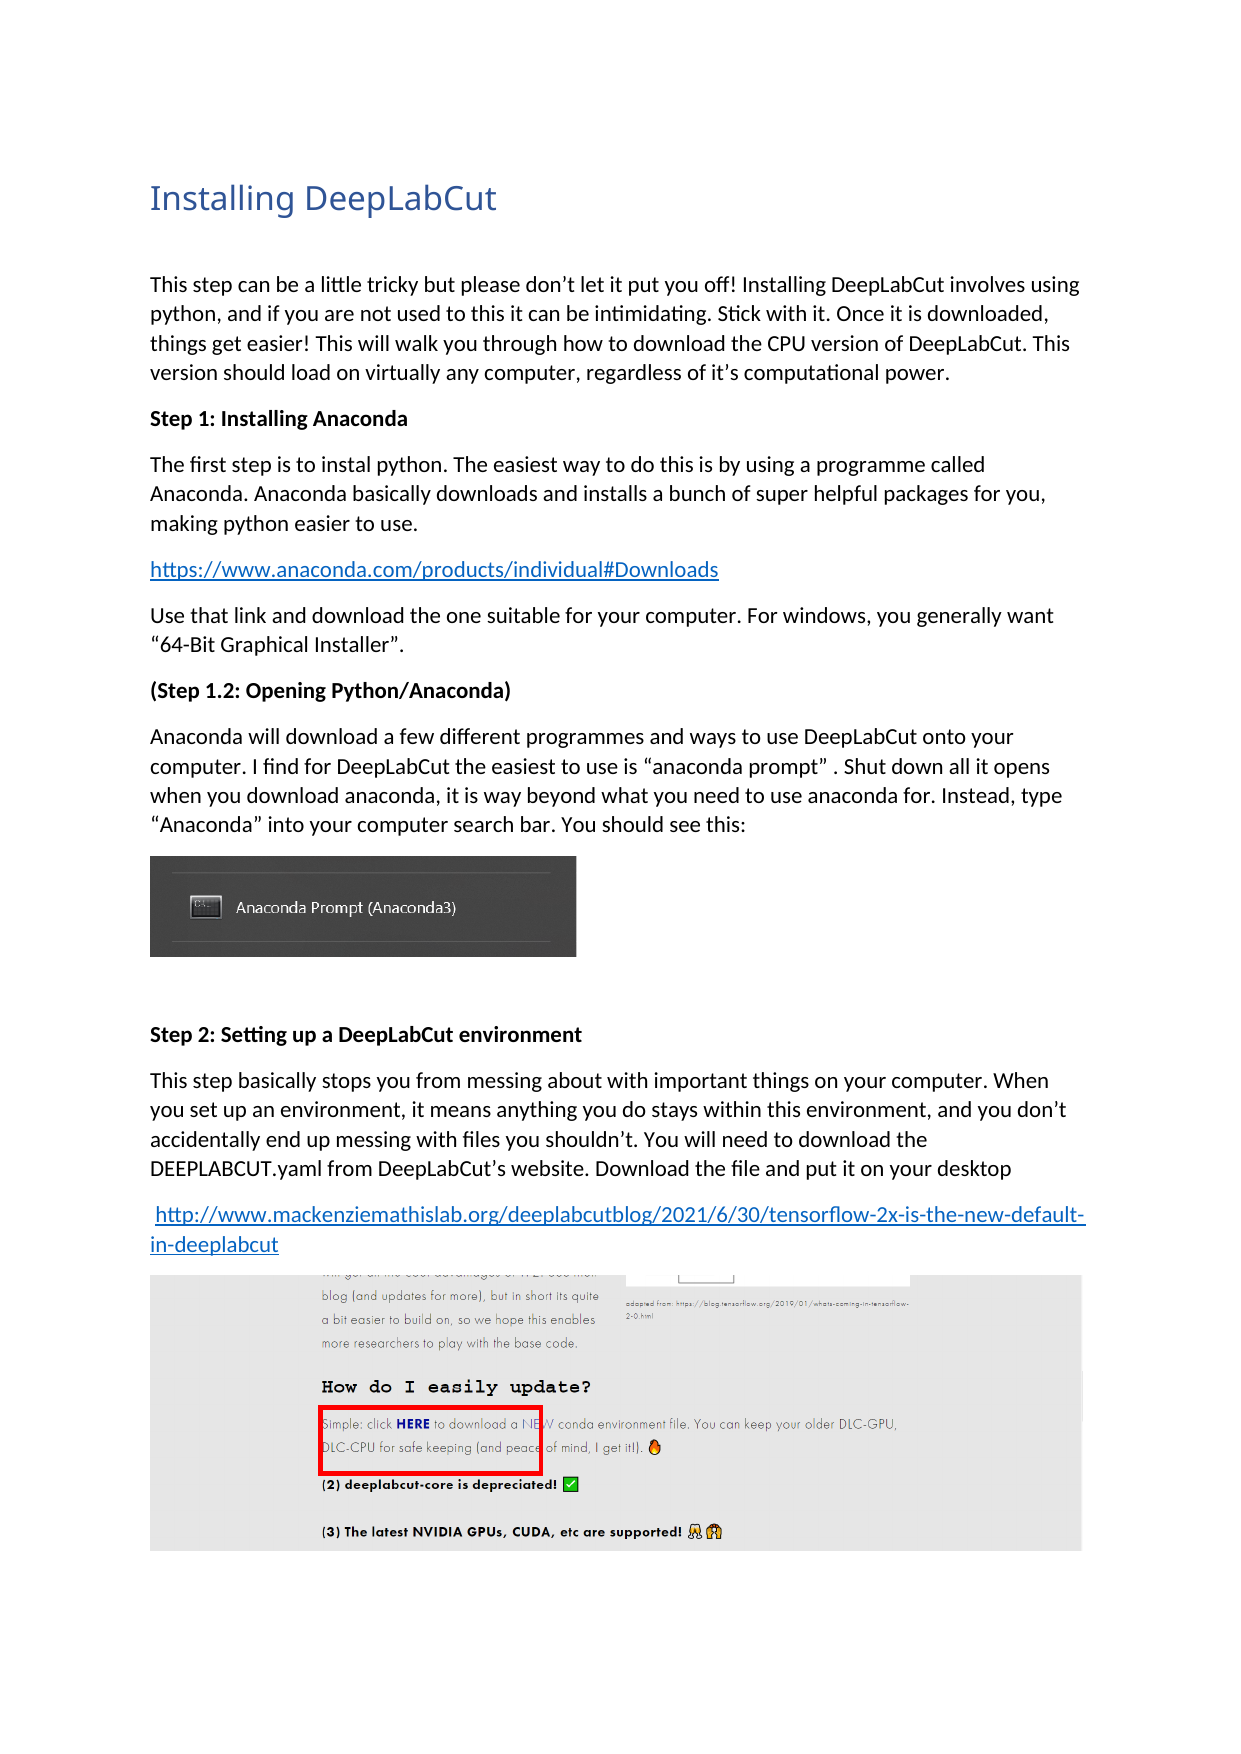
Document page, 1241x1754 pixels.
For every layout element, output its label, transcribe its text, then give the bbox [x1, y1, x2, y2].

text This step basically stops you from messing about with important things on your computer. When you set up an environment, it means anything you do stays within this environment, and you don’t accidentally end up messing with files you shouldn’t. You will need to download the DEEPLABCUT.yaml from DeepLabCut’s website. Download the file and put it on your desktop [150, 1066, 1090, 1182]
text https://www.anaconda.com/products/individual#Downloads [150, 555, 1090, 583]
text Anaconda will download a few different programmes and ways to use DeepLabCut onto your computer. I find for DeepLabCut the easiest to use is “anaconda prompt” . Shut down all it opens when you download anaconda, it is way beyond what you need to use anaconda for. Instead, type “Anaconda” into your computer search bar. You should see this: [150, 722, 1090, 839]
text Step 1: Installing Anaconda [150, 404, 1090, 432]
picture [150, 1275, 1083, 1551]
subtitle Installing DeepLabCut [150, 175, 1090, 220]
text Step 2: Setting up a DeepLabCut environment [150, 1020, 1090, 1048]
text (Step 1.2: Opening Python/Anaconda) [150, 676, 1090, 704]
text This step can be a little tricky but please don’t let it put you off! Installing DeepLabCut involves using python, and if you are not used to this it can be intimidating. Stick with it. Once it is downloaded, things get easier! This will walk you through how to download the CPU version of DeepLabCut. This version should load on virtually any computer, regardless of it’s computational power. [150, 270, 1090, 386]
text http://www.mackenziemathislab.org/deeplabcutblog/2021/6/30/tensorflow-2x-is-the-new-default-in-deeplabcut [150, 1200, 1090, 1258]
text Use that link and download the one suitable for your computer. For windows, you generally want “64-Bit Graphical Installer”. [150, 601, 1090, 658]
picture [150, 856, 577, 957]
text The first step is to instal python. The easiest way to do this is by using a programme called Anaconda. Anaconda basically downloads and installs a bunch of super helpful packages for you, making python easier to use. [150, 450, 1090, 537]
